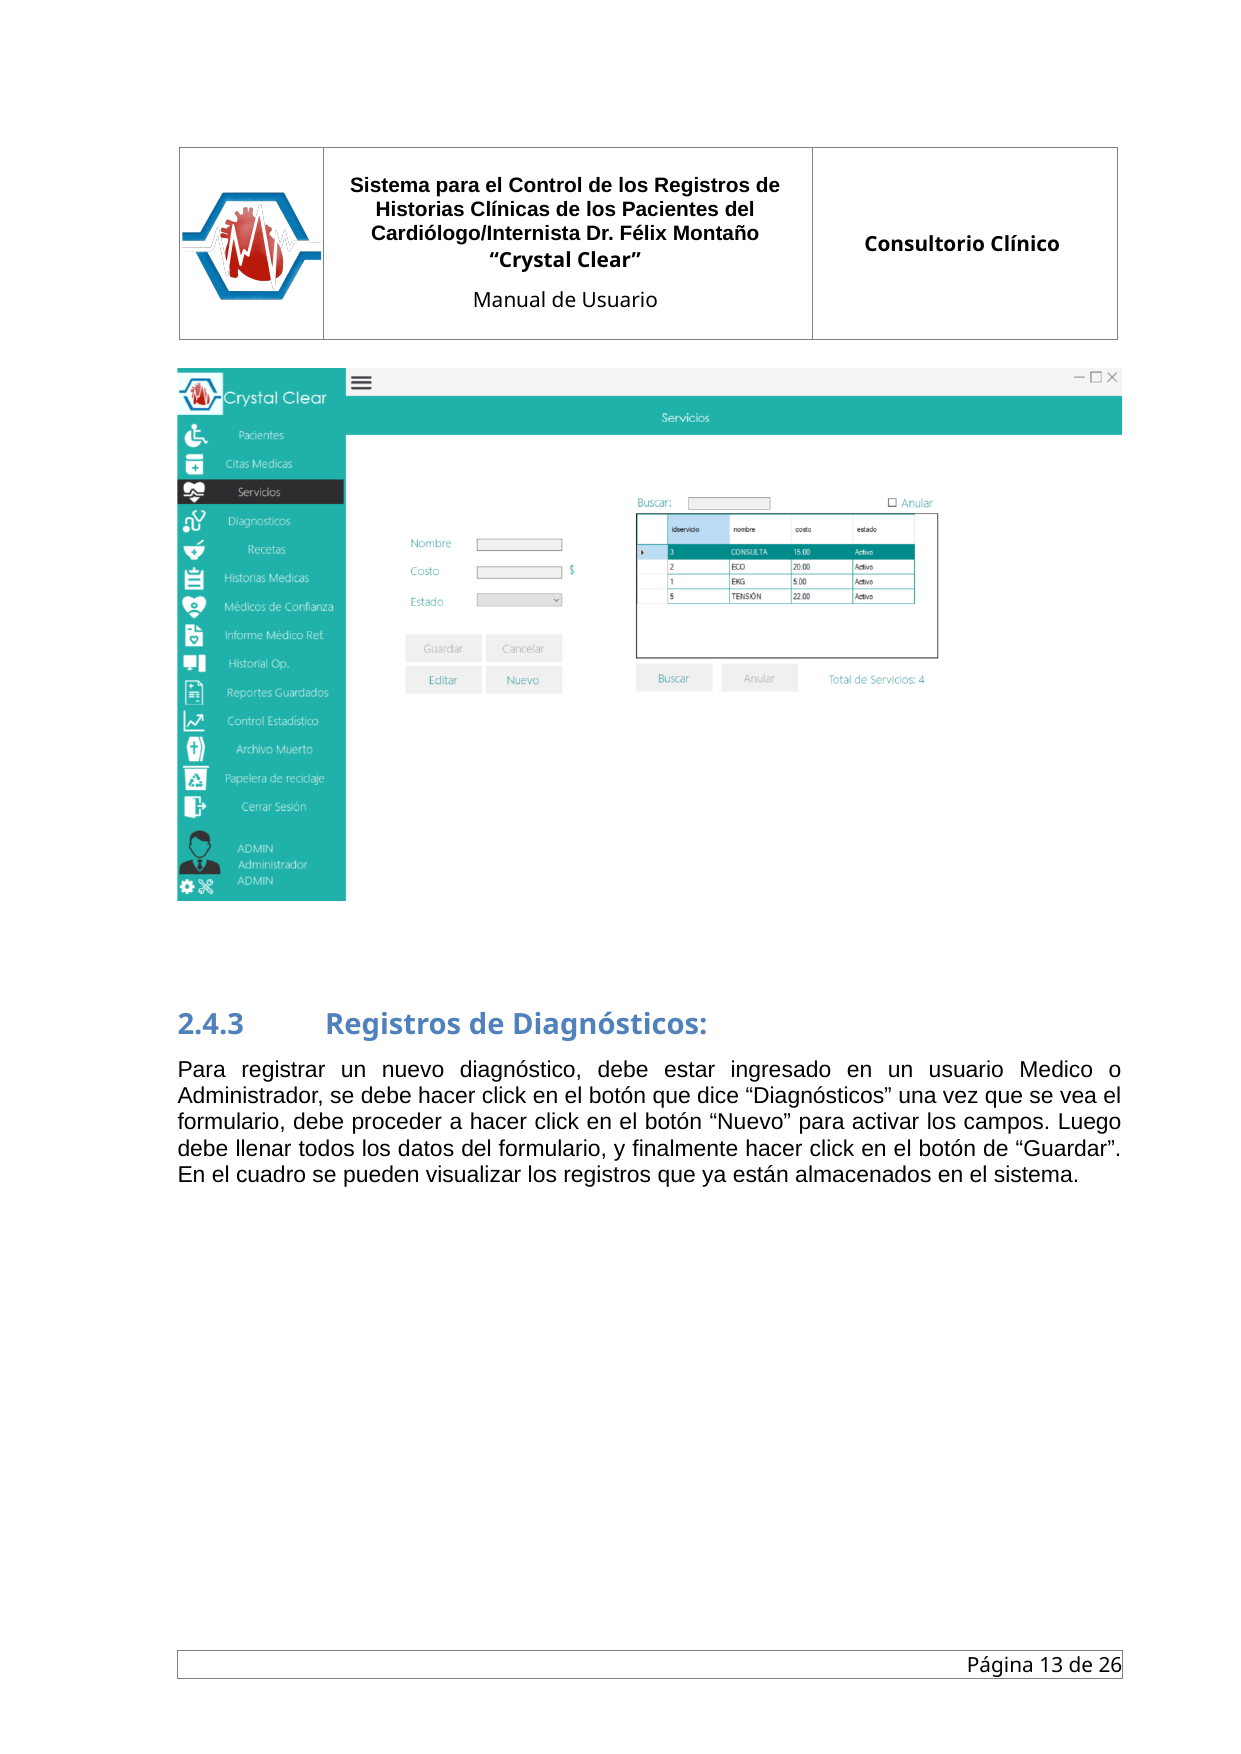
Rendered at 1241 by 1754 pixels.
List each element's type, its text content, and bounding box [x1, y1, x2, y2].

subtitle Registros de Diagnósticos: [177, 1003, 1122, 1043]
picture [177, 368, 1123, 901]
picture [182, 173, 322, 313]
text Para registrar un nuevo diagnóstico, debe estar ingresado en un usuario Medico o Administrador, se debe hacer click en el botón que dice “Diagnósticos” una vez que se vea el formulario, debe proceder a hacer click en el botón “Nuevo” para activar los campos. Luego debe llenar todos los datos del formulario, y finalmente hacer click en el botón de “Guardar”. En el cuadro se pueden visualizar los registros que ya están almacenados en el sistema. [177, 1056, 1122, 1187]
